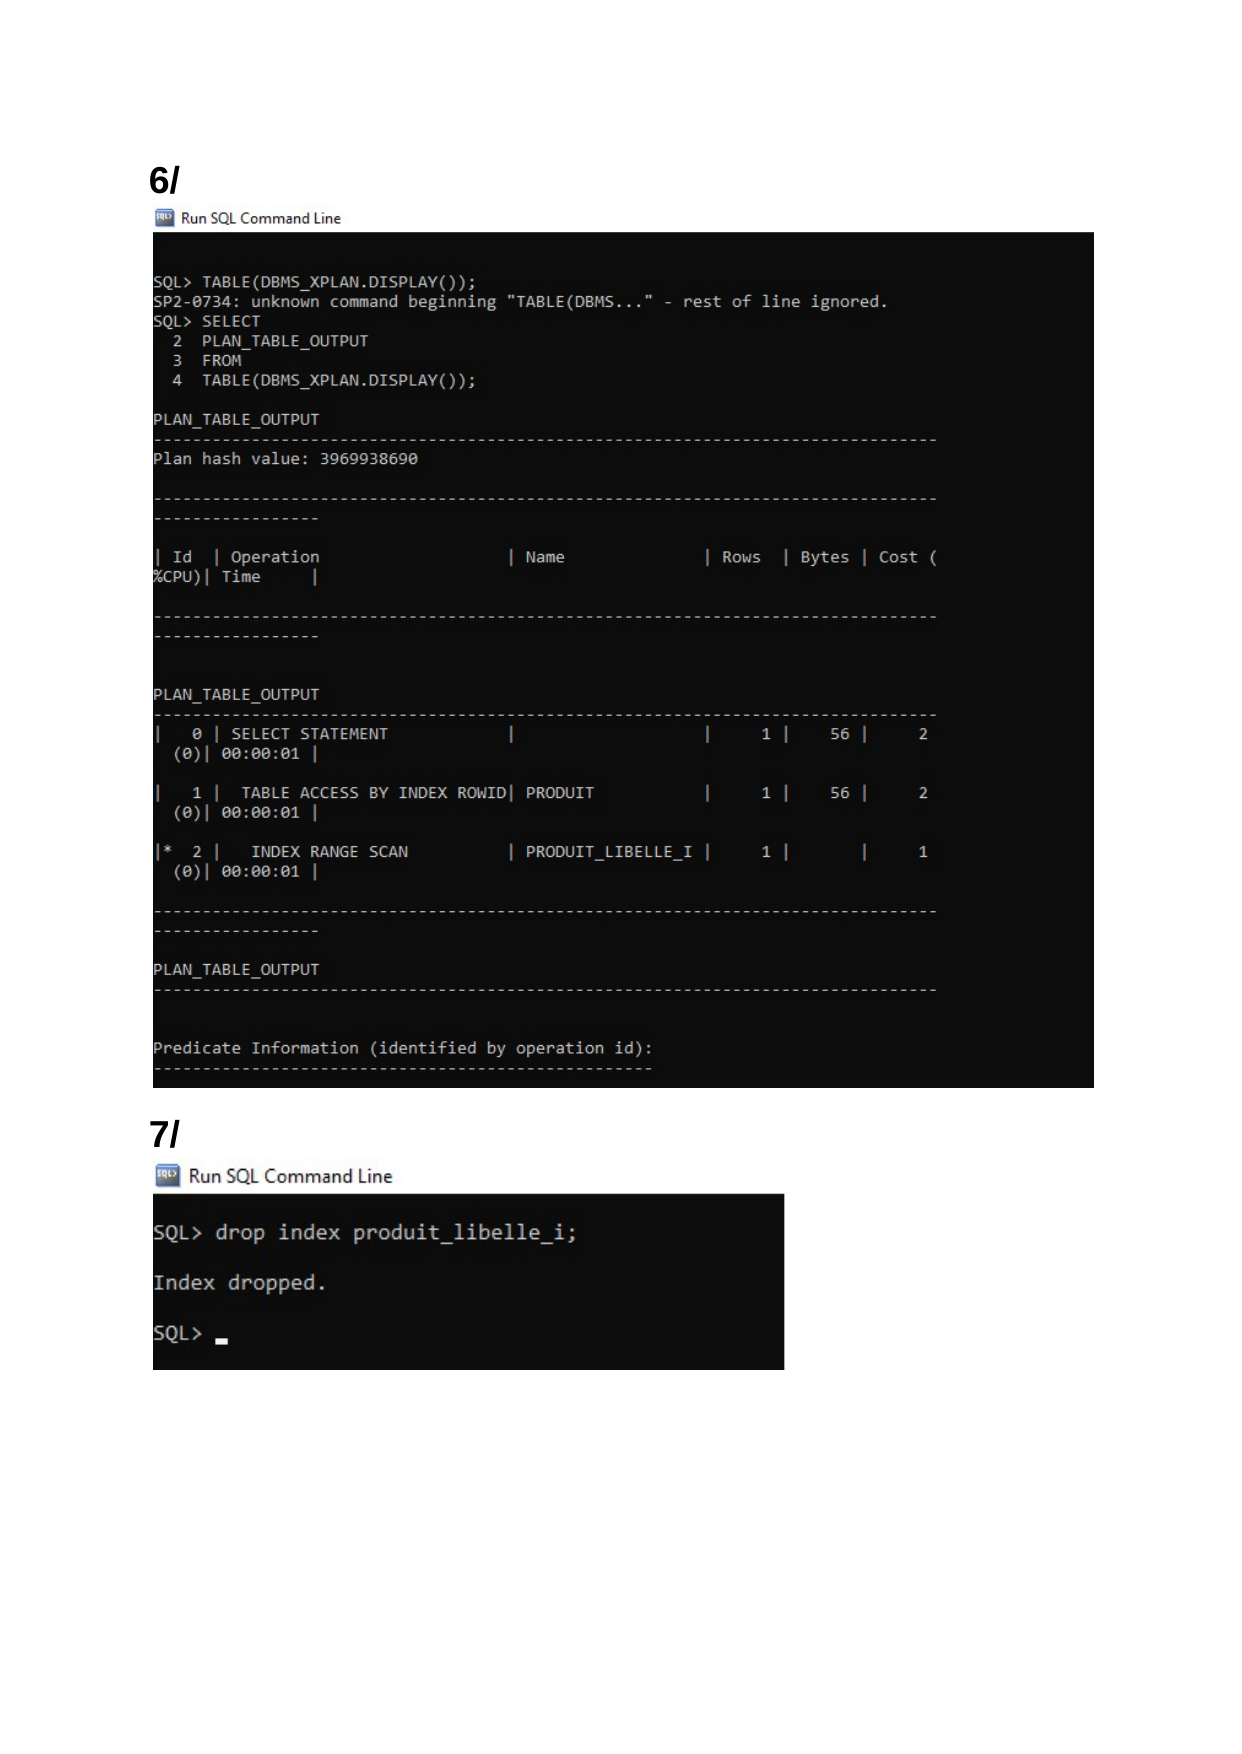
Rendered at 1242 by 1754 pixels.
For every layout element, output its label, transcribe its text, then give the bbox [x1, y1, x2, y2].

subtitle 6/ [148, 158, 1066, 201]
picture [153, 204, 1094, 1088]
picture [153, 1158, 785, 1370]
subtitle 7/ [148, 1112, 1066, 1155]
